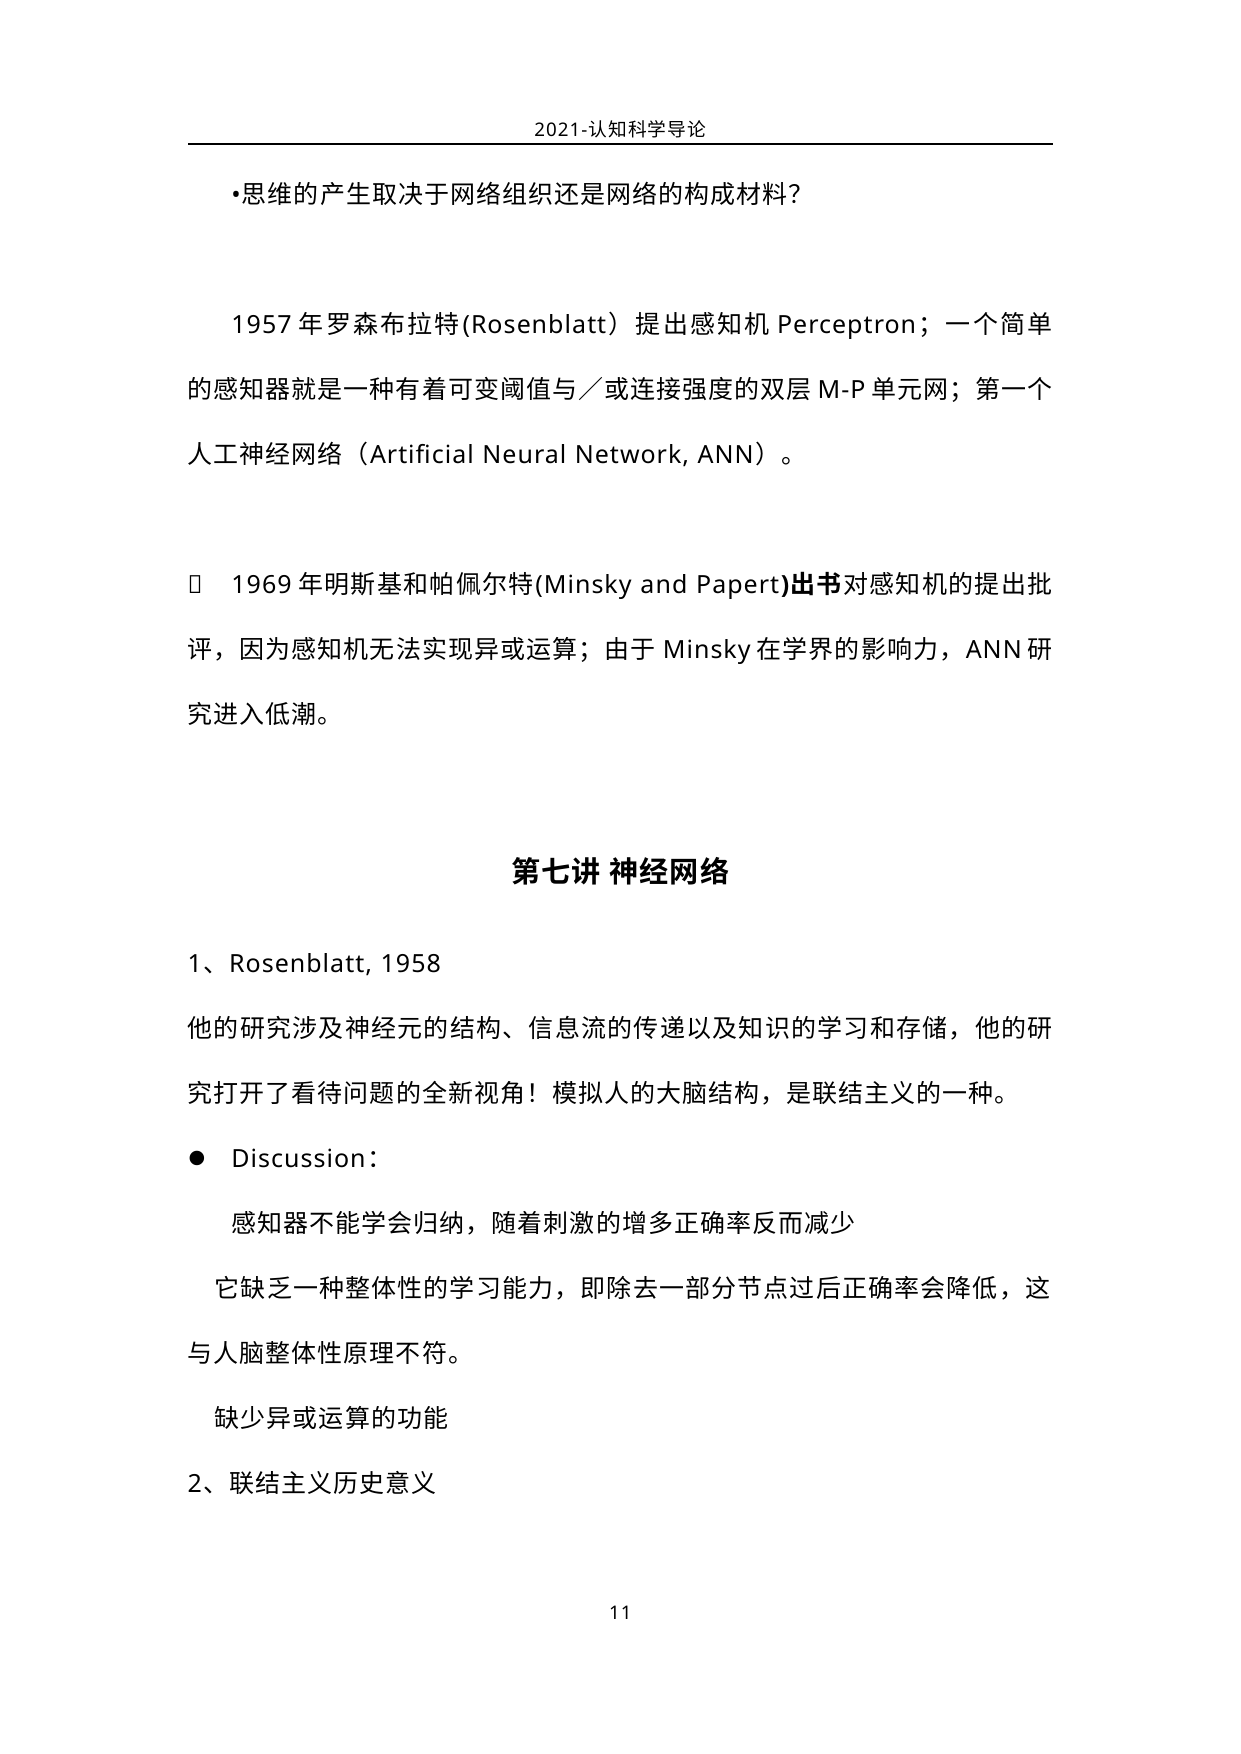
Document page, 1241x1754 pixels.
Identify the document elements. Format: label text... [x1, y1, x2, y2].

text •思维的产生取决于网络组织还是网络的构成材料？ [187, 160, 1053, 225]
text 他的研究涉及神经元的结构、信息流的传递以及知识的学习和存储，他的研究打开了看待问题的全新视角！模拟人的大脑结构，是联结主义的一种。 [187, 994, 1053, 1124]
text 1957年罗森布拉特(Rosenblatt）提出感知机Perceptron；一个简单的感知器就是一种有着可变阈值与／或连接强度的双层M-P单元网；第一个人工神经网络（Artificial Neural Network, ANN）。 [187, 290, 1053, 485]
text 缺少异或运算的功能 [187, 1384, 1053, 1449]
text 1、Rosenblatt, 1958 [187, 929, 1053, 994]
text 第七讲 神经网络 [187, 837, 1053, 902]
text  1969年明斯基和帕佩尔特(Minsky and Papert)出书对感知机的提出批评，因为感知机无法实现异或运算；由于Minsky在学界的影响力，ANN研究进入低潮。 [187, 550, 1053, 745]
text 2、联结主义历史意义 [187, 1449, 1053, 1514]
list 感知器不能学会归纳，随着刺激的增多正确率反而减少 [231, 1189, 1053, 1254]
list Discussion： [187, 1124, 1053, 1189]
text 它缺乏一种整体性的学习能力，即除去一部分节点过后正确率会降低，这与人脑整体性原理不符。 [187, 1254, 1053, 1384]
